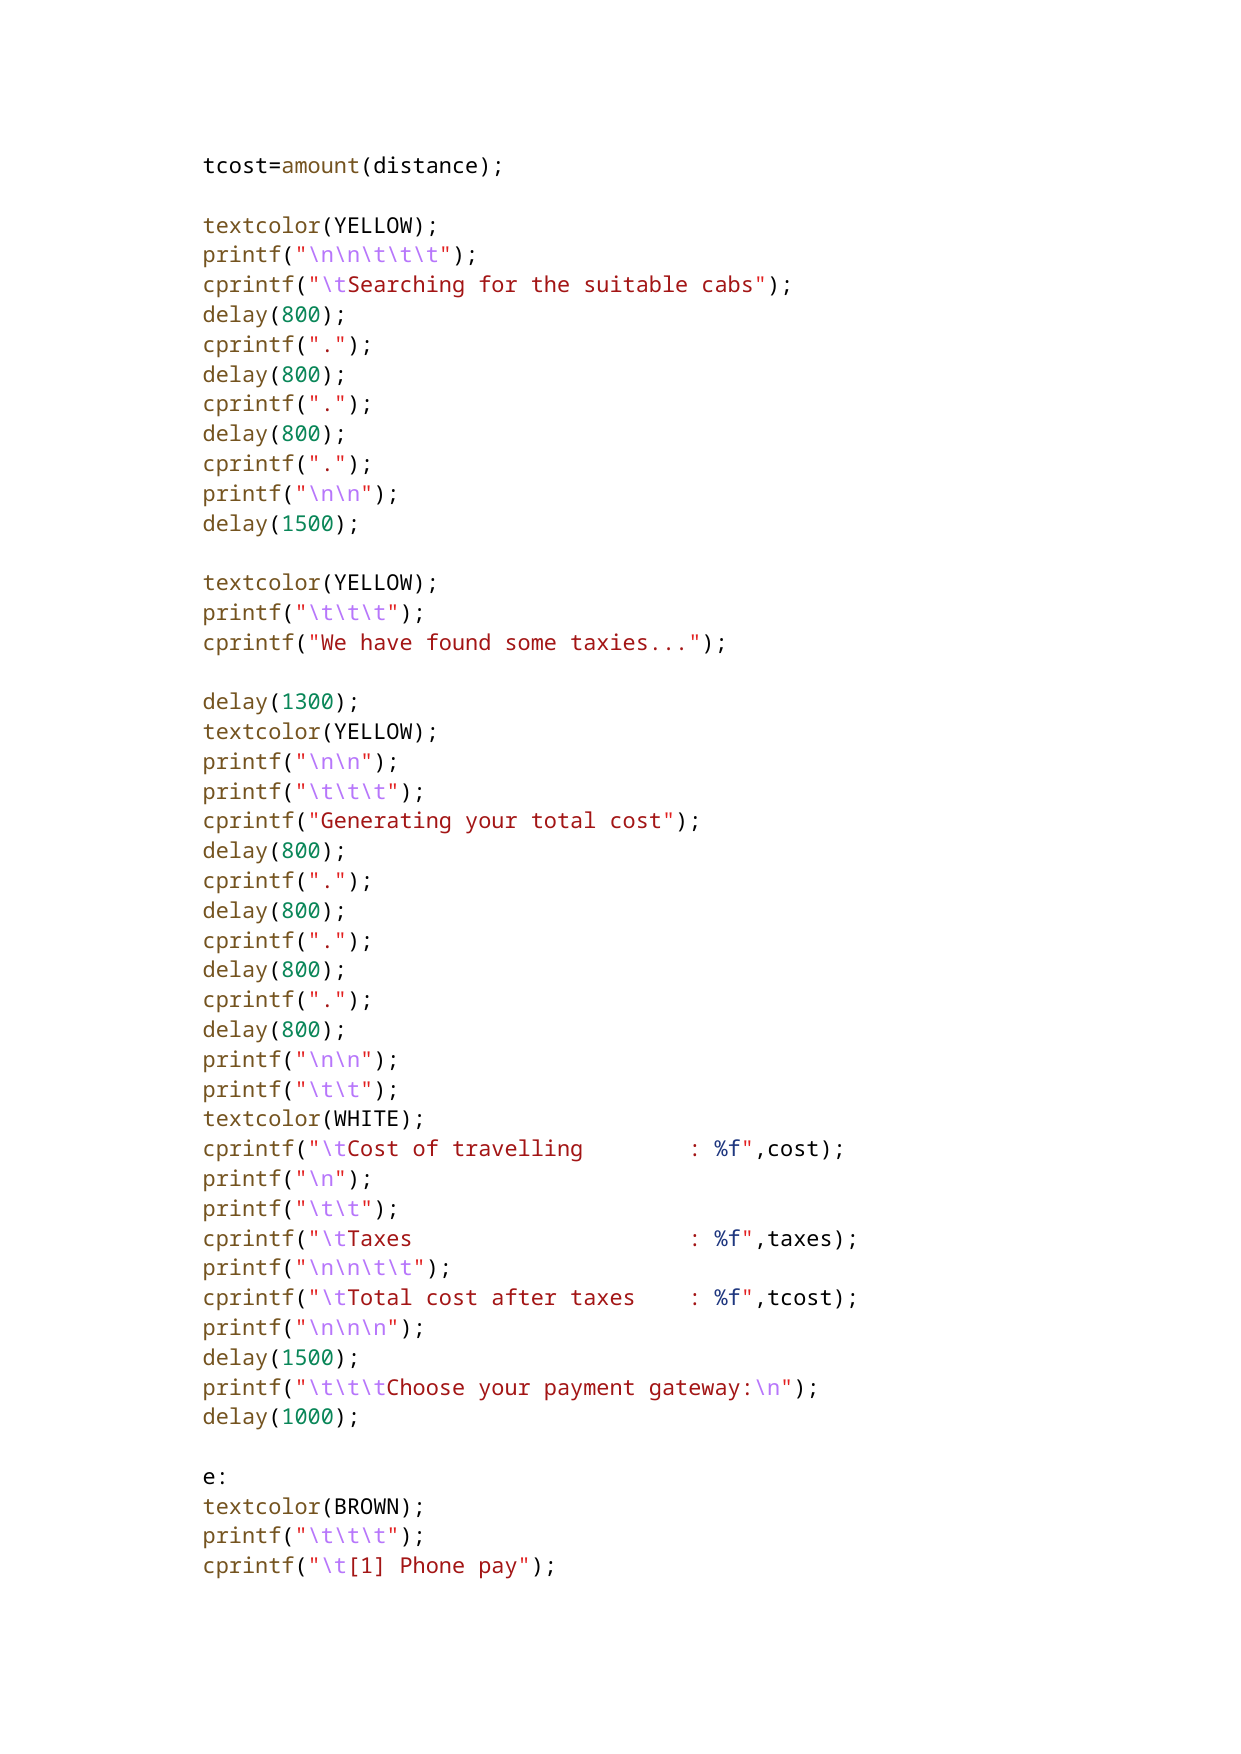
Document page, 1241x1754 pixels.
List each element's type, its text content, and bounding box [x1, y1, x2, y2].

text printf("\n\n"); [150, 478, 1090, 507]
text cprintf("\tSearching for the suitable cabs"); [150, 269, 1090, 299]
text cprintf("."); [150, 388, 1090, 418]
text delay(800); [150, 299, 1090, 329]
text cprintf("."); [150, 924, 1090, 954]
text printf("\n"); [150, 1163, 1090, 1193]
text delay(1300); [150, 686, 1090, 716]
text cprintf("We have found some taxies..."); [150, 627, 1090, 656]
text cprintf("."); [150, 984, 1090, 1014]
text printf("\t\t\t"); [150, 597, 1090, 627]
text textcolor(WHITE); [150, 1103, 1090, 1133]
text printf("\t\t\t"); [150, 1520, 1090, 1550]
text cprintf("."); [150, 865, 1090, 895]
text delay(800); [150, 954, 1090, 984]
text cprintf("\tTotal cost after taxes : %f",tcost); [150, 1282, 1090, 1312]
text textcolor(YELLOW); [150, 209, 1090, 239]
text cprintf("\tTaxes : %f",taxes); [150, 1222, 1090, 1252]
text cprintf("\tCost of travelling : %f",cost); [150, 1133, 1090, 1163]
text delay(1000); [150, 1401, 1090, 1431]
text delay(800); [150, 418, 1090, 448]
text printf("\n\n\n"); [150, 1312, 1090, 1342]
text delay(800); [150, 1014, 1090, 1044]
text delay(800); [150, 835, 1090, 865]
text delay(800); [150, 358, 1090, 388]
text printf("\t\t\t"); [150, 776, 1090, 805]
text delay(1500); [150, 507, 1090, 537]
text delay(1500); [150, 1342, 1090, 1371]
text printf("\n\n"); [150, 1044, 1090, 1073]
text printf("\t\t"); [150, 1193, 1090, 1222]
text cprintf("."); [150, 329, 1090, 358]
text printf("\t\t"); [150, 1073, 1090, 1103]
text printf("\n\n"); [150, 746, 1090, 776]
text tcost=amount(distance); [150, 150, 1090, 180]
text cprintf("."); [150, 448, 1090, 478]
text cprintf("\t[1] Phone pay"); [150, 1550, 1090, 1580]
text printf("\n\n\t\t\t"); [150, 239, 1090, 269]
text delay(800); [150, 895, 1090, 924]
text printf("\n\n\t\t"); [150, 1252, 1090, 1282]
text cprintf("Generating your total cost"); [150, 805, 1090, 835]
text textcolor(YELLOW); [150, 567, 1090, 597]
text e: [150, 1461, 1090, 1491]
text textcolor(BROWN); [150, 1491, 1090, 1520]
text printf("\t\t\tChoose your payment gateway:\n"); [150, 1371, 1090, 1401]
text textcolor(YELLOW); [150, 716, 1090, 746]
